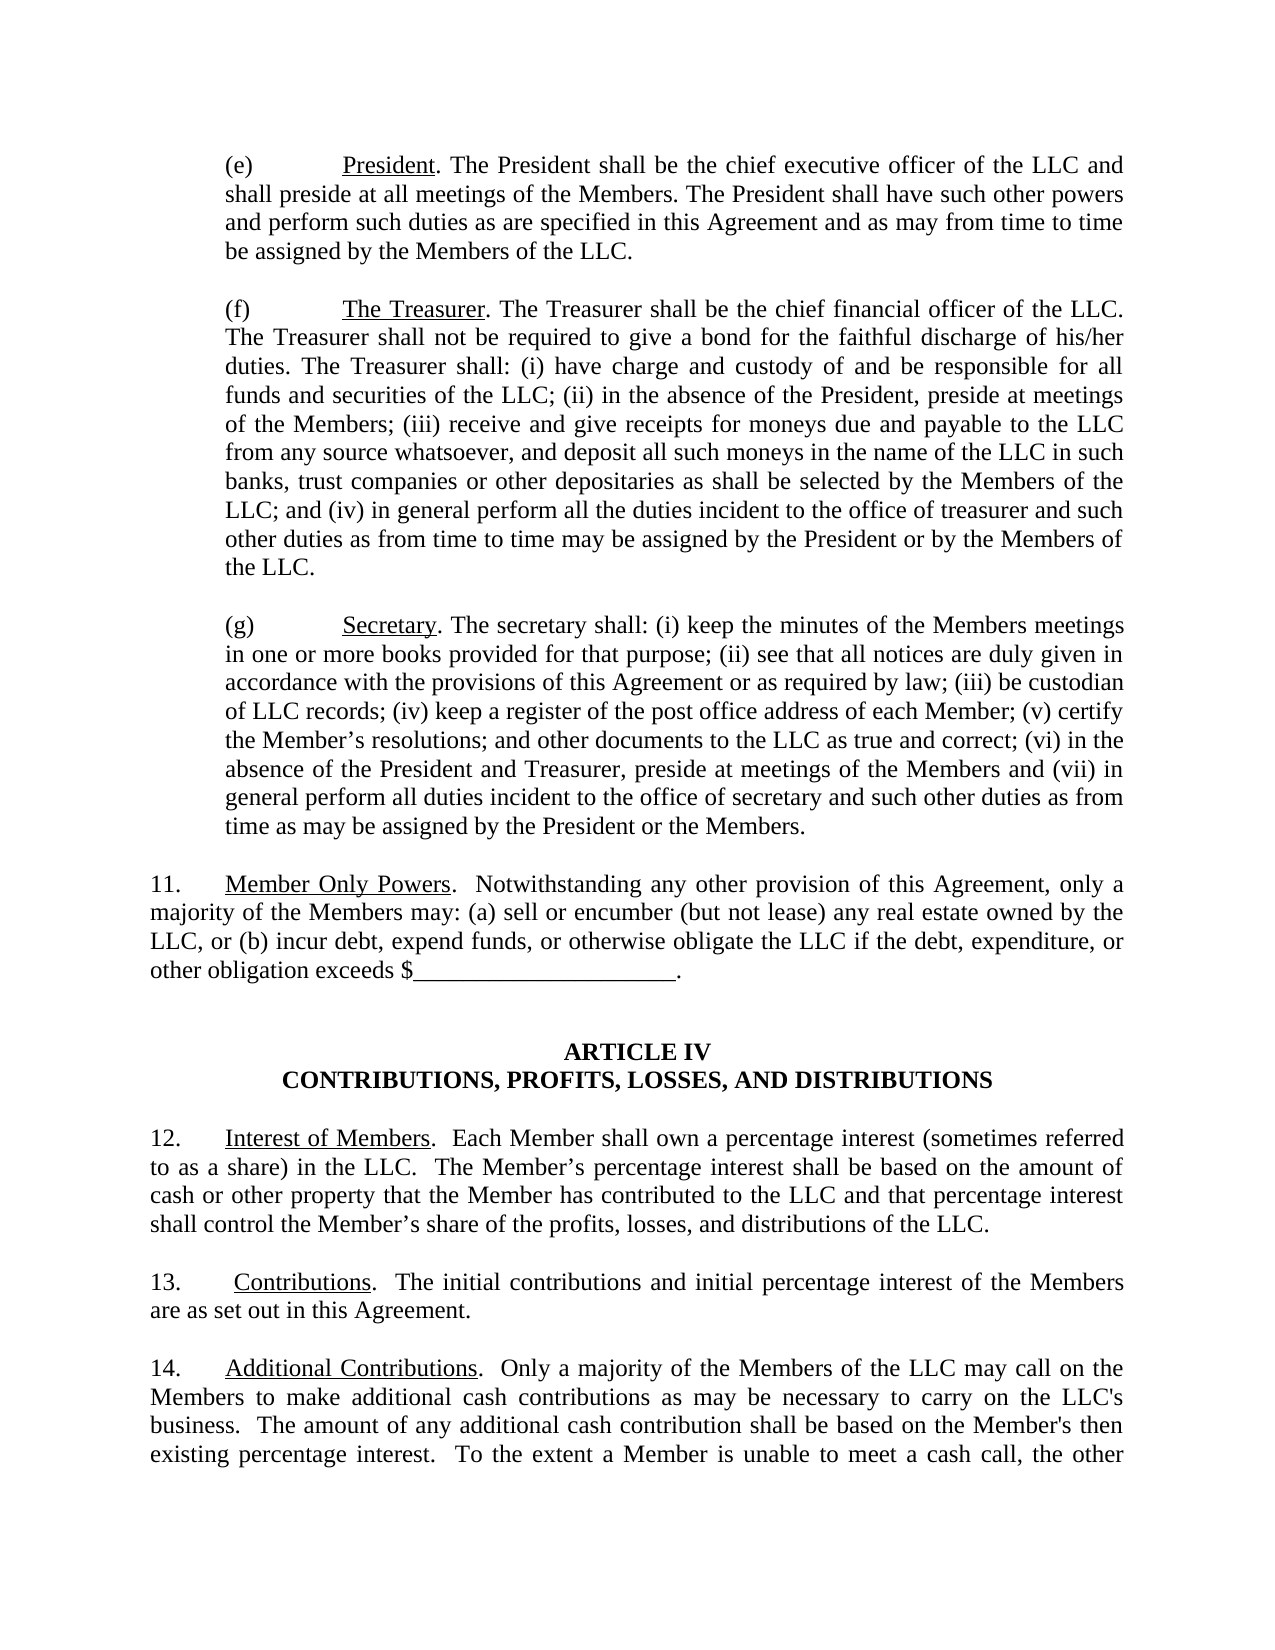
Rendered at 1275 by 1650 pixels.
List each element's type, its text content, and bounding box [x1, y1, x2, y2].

list The Treasurer. The Treasurer shall be the chief financial officer of the LLC. The Treasurer shall not be required to give a bond for the faithful discharge of his/her duties. The Treasurer shall: (i) have charge and custody of and be responsible for all funds and securities of the LLC; (ii) in the absence of the President, preside at meetings of the Members; (iii) receive and give receipts for moneys due and payable to the LLC from any source whatsoever, and deposit all such moneys in the name of the LLC in such banks, trust companies or other depositaries as shall be selected by the Members of the LLC; and (iv) in general perform all the duties incident to the office of treasurer and such other duties as from time to time may be assigned by the President or by the Members of the LLC. [225, 294, 1125, 581]
text ARTICLE IV [150, 1037, 1125, 1065]
text CONTRIBUTIONS, PROFITS, LOSSES, AND DISTRIBUTIONS [150, 1065, 1125, 1094]
list Secretary. The secretary shall: (i) keep the minutes of the Members meetings in one or more books provided for that purpose; (ii) see that all notices are duly given in accordance with the provisions of this Agreement or as required by law; (iii) be custodian of LLC records; (iv) keep a register of the post office address of each Member; (v) certify the Member’s resolutions; and other documents to the LLC as true and correct; (vi) in the absence of the President and Treasurer, preside at meetings of the Members and (vii) in general perform all duties incident to the office of secretary and such other duties as from time as may be assigned by the President or the Members. [225, 610, 1125, 840]
text 12. Interest of Members. Each Member shall own a percentage interest (sometimes referred to as a share) in the LLC. The Member’s percentage interest shall be based on the amount of cash or other property that the Member has contributed to the LLC and that percentage interest shall control the Member’s share of the profits, losses, and distributions of the LLC. [150, 1123, 1125, 1238]
text 11. Member Only Powers. Notwithstanding any other provision of this Agreement, only a majority of the Members may: (a) sell or encumber (but not lease) any real estate owned by the LLC, or (b) incur debt, expend funds, or otherwise obligate the LLC if the debt, expenditure, or other obligation exceeds $_____________________. [150, 869, 1125, 984]
list President. The President shall be the chief executive officer of the LLC and shall preside at all meetings of the Members. The President shall have such other powers and perform such duties as are specified in this Agreement and as may from time to time be assigned by the Members of the LLC. [225, 150, 1125, 265]
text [150, 1353, 1125, 1468]
text 13. Contributions. The initial contributions and initial percentage interest of the Members are as set out in this Agreement. [150, 1267, 1125, 1324]
